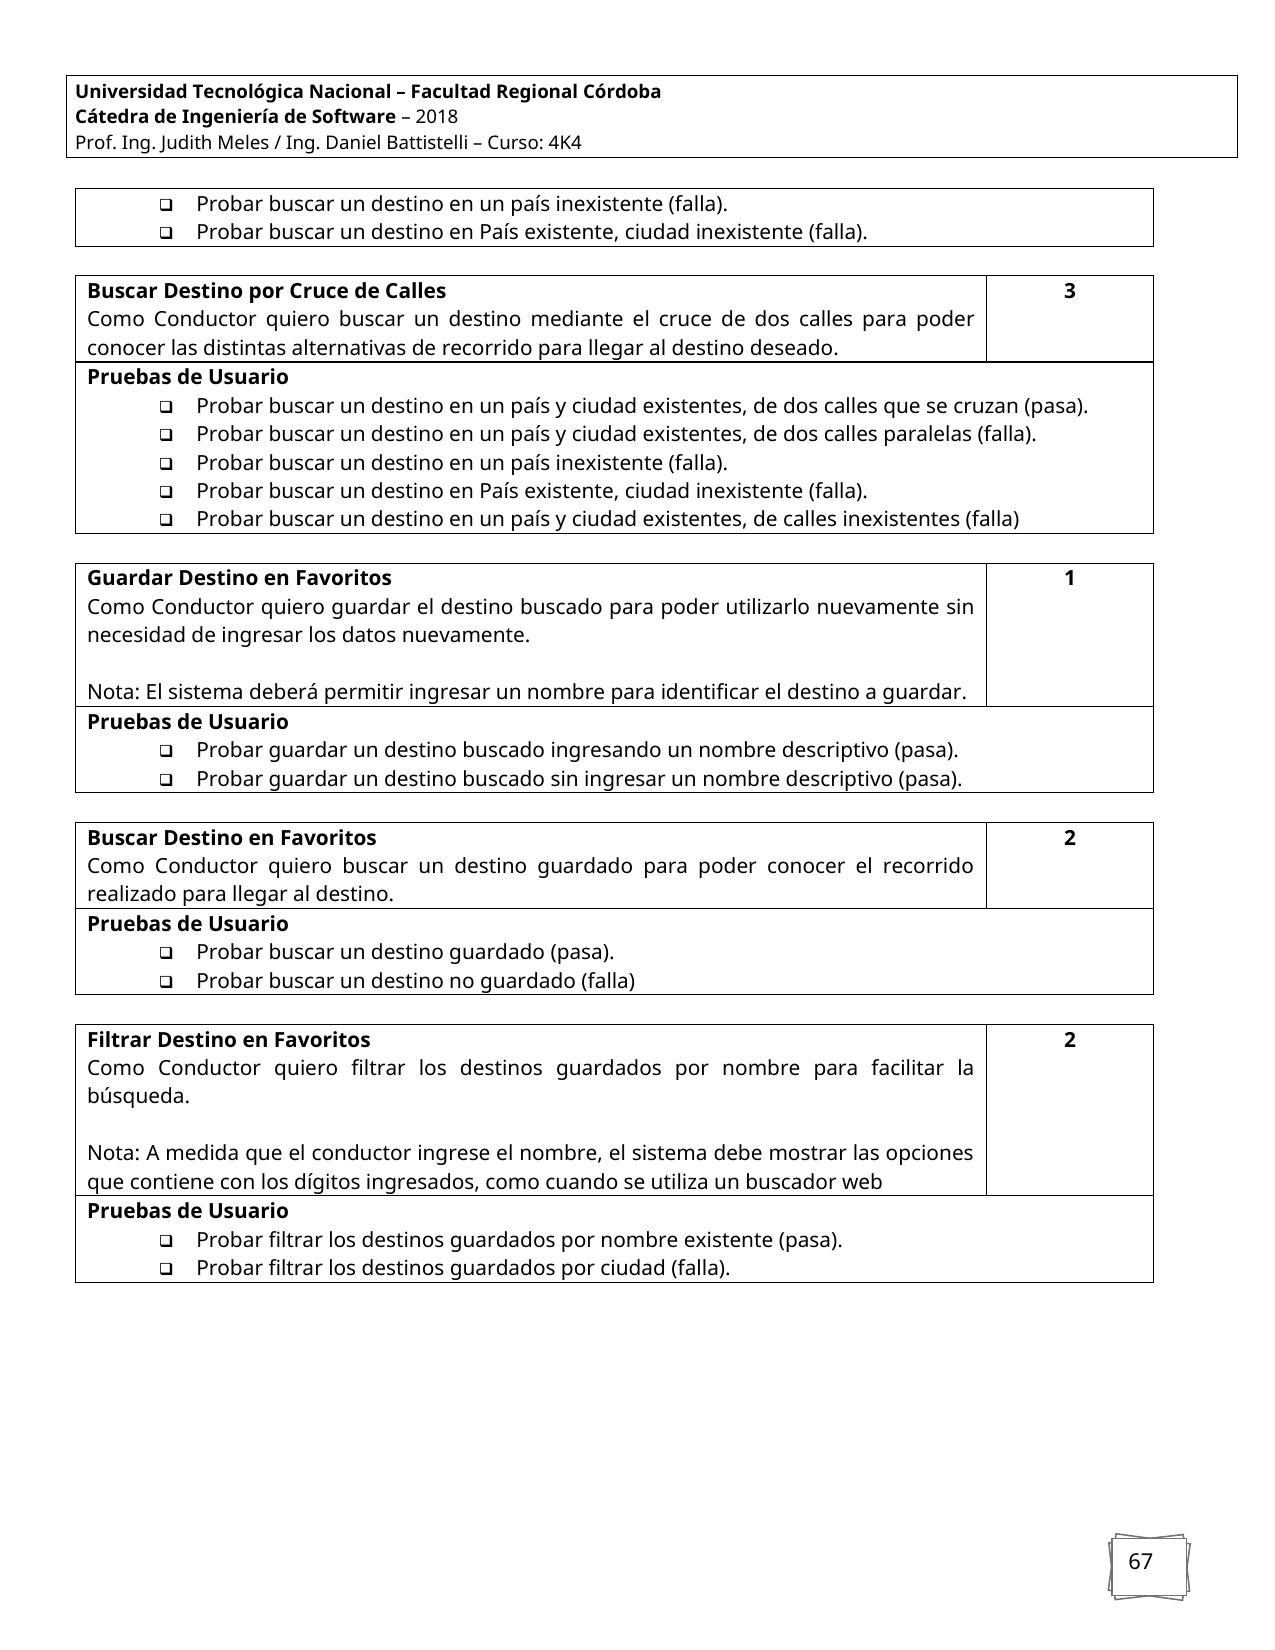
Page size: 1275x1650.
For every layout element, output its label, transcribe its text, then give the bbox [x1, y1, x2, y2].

table_header 2 [987, 1025, 1153, 1195]
table_header Buscar Destino por Cruce de Calles Como Conductor quiero buscar un destino mediante el cruce de dos calles para poder conocer las distintas alternativas de recorrido para llegar al destino deseado. [76, 276, 986, 361]
table_header 3 [987, 276, 1153, 361]
table_cell Pruebas de Usuario Probar filtrar los destinos guardados por nombre existente (pasa). Probar filtrar los destinos guardados por ciudad (falla). [76, 1196, 1153, 1282]
table_header Filtrar Destino en Favoritos Como Conductor quiero filtrar los destinos guardados por nombre para facilitar la búsqueda. Nota: A medida que el conductor ingrese el nombre, el sistema debe mostrar las opciones que contiene con los dígitos ingresados, como cuando se utiliza un buscador web [76, 1025, 986, 1195]
table_cell Pruebas de Usuario Probar buscar un destino guardado (pasa). Probar buscar un destino no guardado (falla) [76, 909, 1153, 994]
table_cell Pruebas de Usuario Probar guardar un destino buscado ingresando un nombre descriptivo (pasa). Probar guardar un destino buscado sin ingresar un nombre descriptivo (pasa). [76, 707, 1153, 792]
table_cell Pruebas de Usuario Probar buscar un destino en un país y ciudad existentes, de dos calles que se cruzan (pasa). Probar buscar un destino en un país y ciudad existentes, de dos calles paralelas (falla). Probar buscar un destino en un país inexistente (falla). Probar buscar un destino en País existente, ciudad inexistente (falla). Probar buscar un destino en un país y ciudad existentes, de calles inexistentes (falla) [76, 363, 1153, 533]
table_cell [76, 189, 1153, 246]
table_header Guardar Destino en Favoritos Como Conductor quiero guardar el destino buscado para poder utilizarlo nuevamente sin necesidad de ingresar los datos nuevamente. Nota: El sistema deberá permitir ingresar un nombre para identificar el destino a guardar. [76, 564, 986, 706]
table_header 1 [987, 564, 1153, 706]
table_header 2 [987, 823, 1153, 908]
table_header Buscar Destino en Favoritos Como Conductor quiero buscar un destino guardado para poder conocer el recorrido realizado para llegar al destino. [76, 823, 986, 908]
